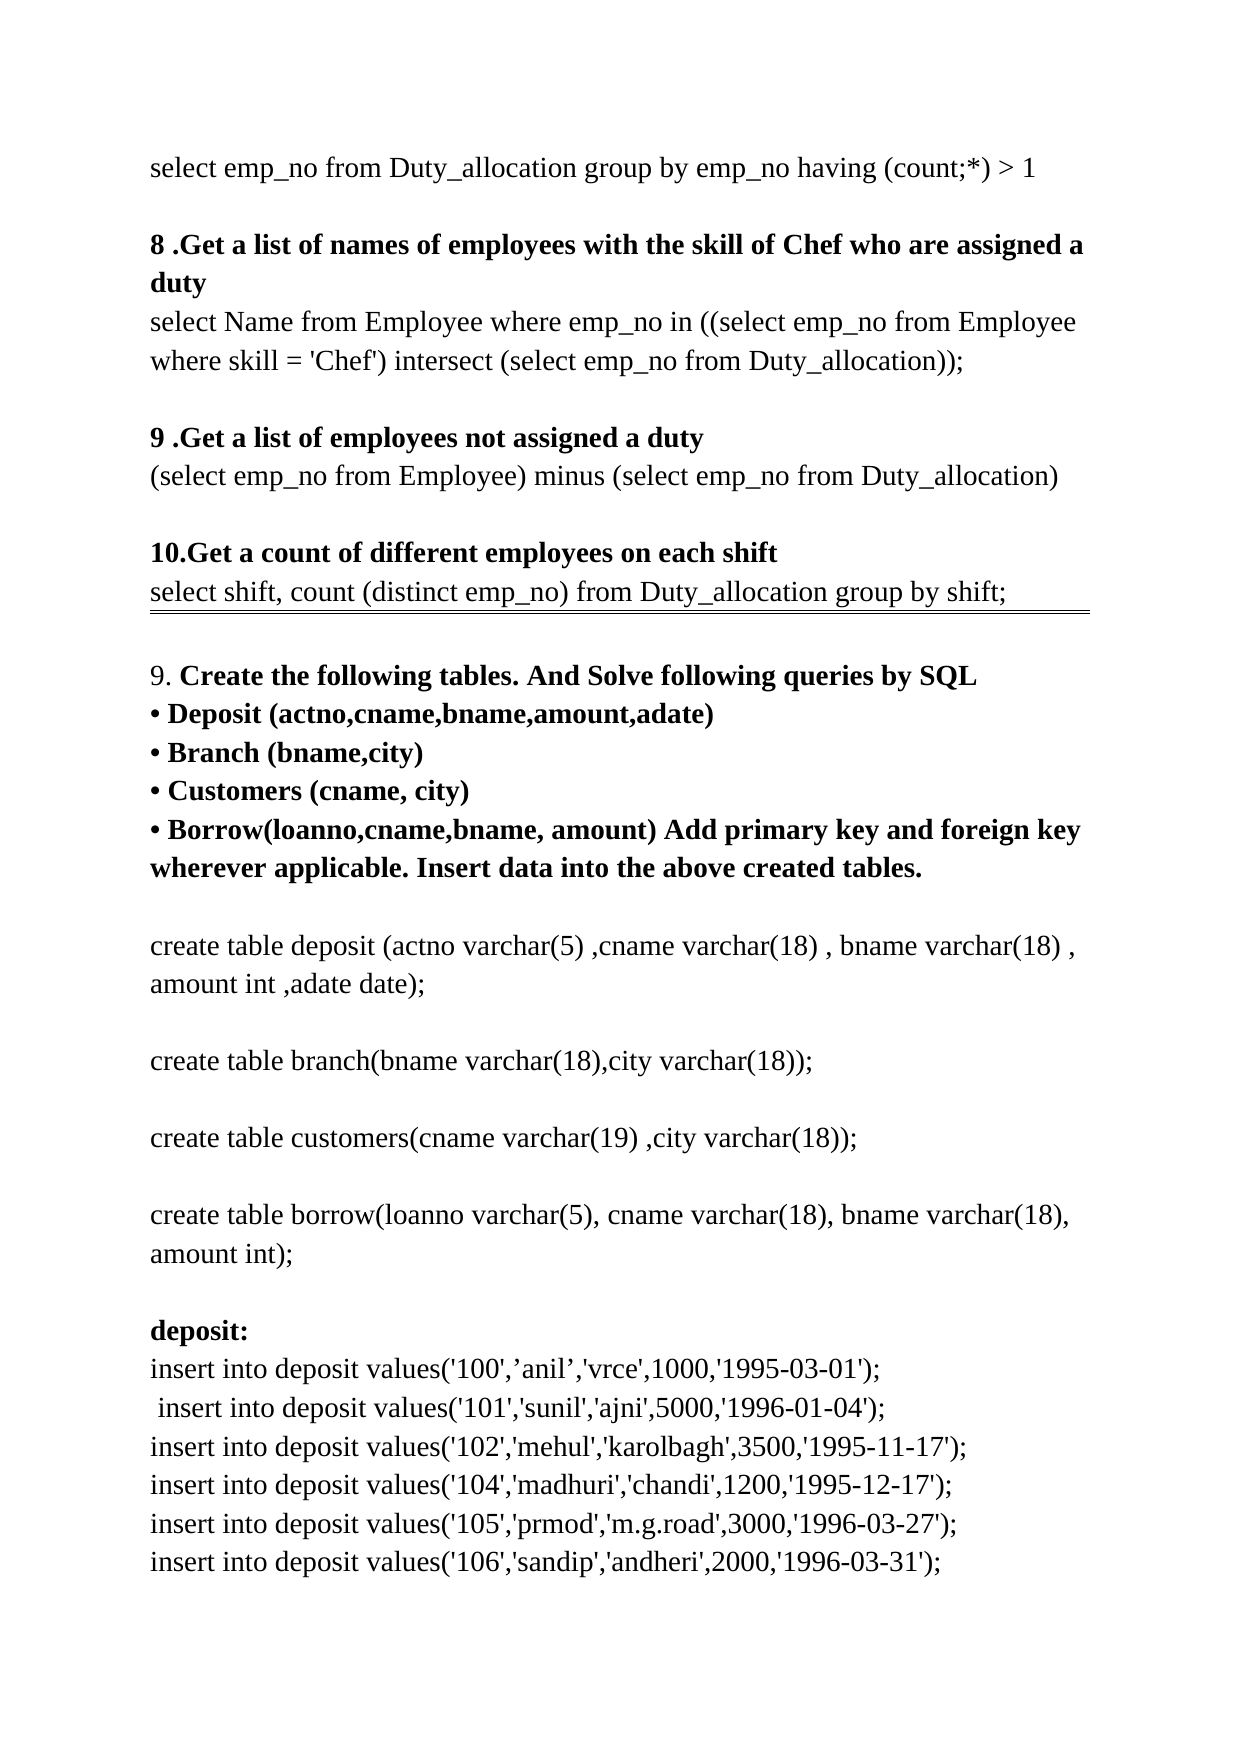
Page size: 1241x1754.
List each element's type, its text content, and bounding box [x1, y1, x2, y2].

text 9 .Get a list of employees not assigned a duty [150, 420, 1090, 453]
text 9. Create the following tables. And Solve following queries by SQL [150, 658, 1090, 691]
text (select emp_no from Employee) minus (select emp_no from Duty_allocation) [150, 458, 1090, 492]
text select Name from Employee where emp_no in ((select emp_no from Employee where skill = 'Chef') intersect (select emp_no from Duty_allocation)); [150, 304, 1090, 376]
text insert into deposit values('100',’anil’,'vrce',1000,'1995-03-01'); [150, 1352, 1090, 1385]
text • Customers (cname, city) [150, 773, 1090, 807]
text • Deposit (actno,cname,bname,amount,adate) [150, 696, 1090, 730]
text insert into deposit values('102','mehul','karolbagh',3500,'1995-11-17'); [150, 1429, 1090, 1462]
text create table branch(bname varchar(18),city varchar(18)); [150, 1043, 1090, 1077]
text insert into deposit values('105','prmod','m.g.road',3000,'1996-03-27'); [150, 1506, 1090, 1539]
text 10.Get a count of different employees on each shift [150, 535, 1090, 569]
text 8 .Get a list of names of employees with the skill of Chef who are assigned a duty [150, 227, 1090, 299]
text insert into deposit values('101','sunil','ajni',5000,'1996-01-04'); [150, 1390, 1090, 1424]
text create table borrow(loanno varchar(5), cname varchar(18), bname varchar(18), amount int); [150, 1197, 1090, 1269]
text insert into deposit values('106','sandip','andheri',2000,'1996-03-31'); [150, 1544, 1090, 1578]
text create table customers(cname varchar(19) ,city varchar(18)); [150, 1120, 1090, 1154]
text select emp_no from Duty_allocation group by emp_no having (count;*) > 1 [150, 150, 1090, 183]
text select shift, count (distinct emp_no) from Duty_allocation group by shift; [150, 574, 1090, 610]
text create table deposit (actno varchar(5) ,cname varchar(18) , bname varchar(18) , amount int ,adate date); [150, 928, 1090, 1000]
text deposit: [150, 1313, 1090, 1347]
text • Borrow(loanno,cname,bname, amount) Add primary key and foreign key wherever applicable. Insert data into the above created tables. [150, 812, 1090, 884]
text insert into deposit values('104','madhuri','chandi',1200,'1995-12-17'); [150, 1467, 1090, 1501]
text • Branch (bname,city) [150, 735, 1090, 768]
